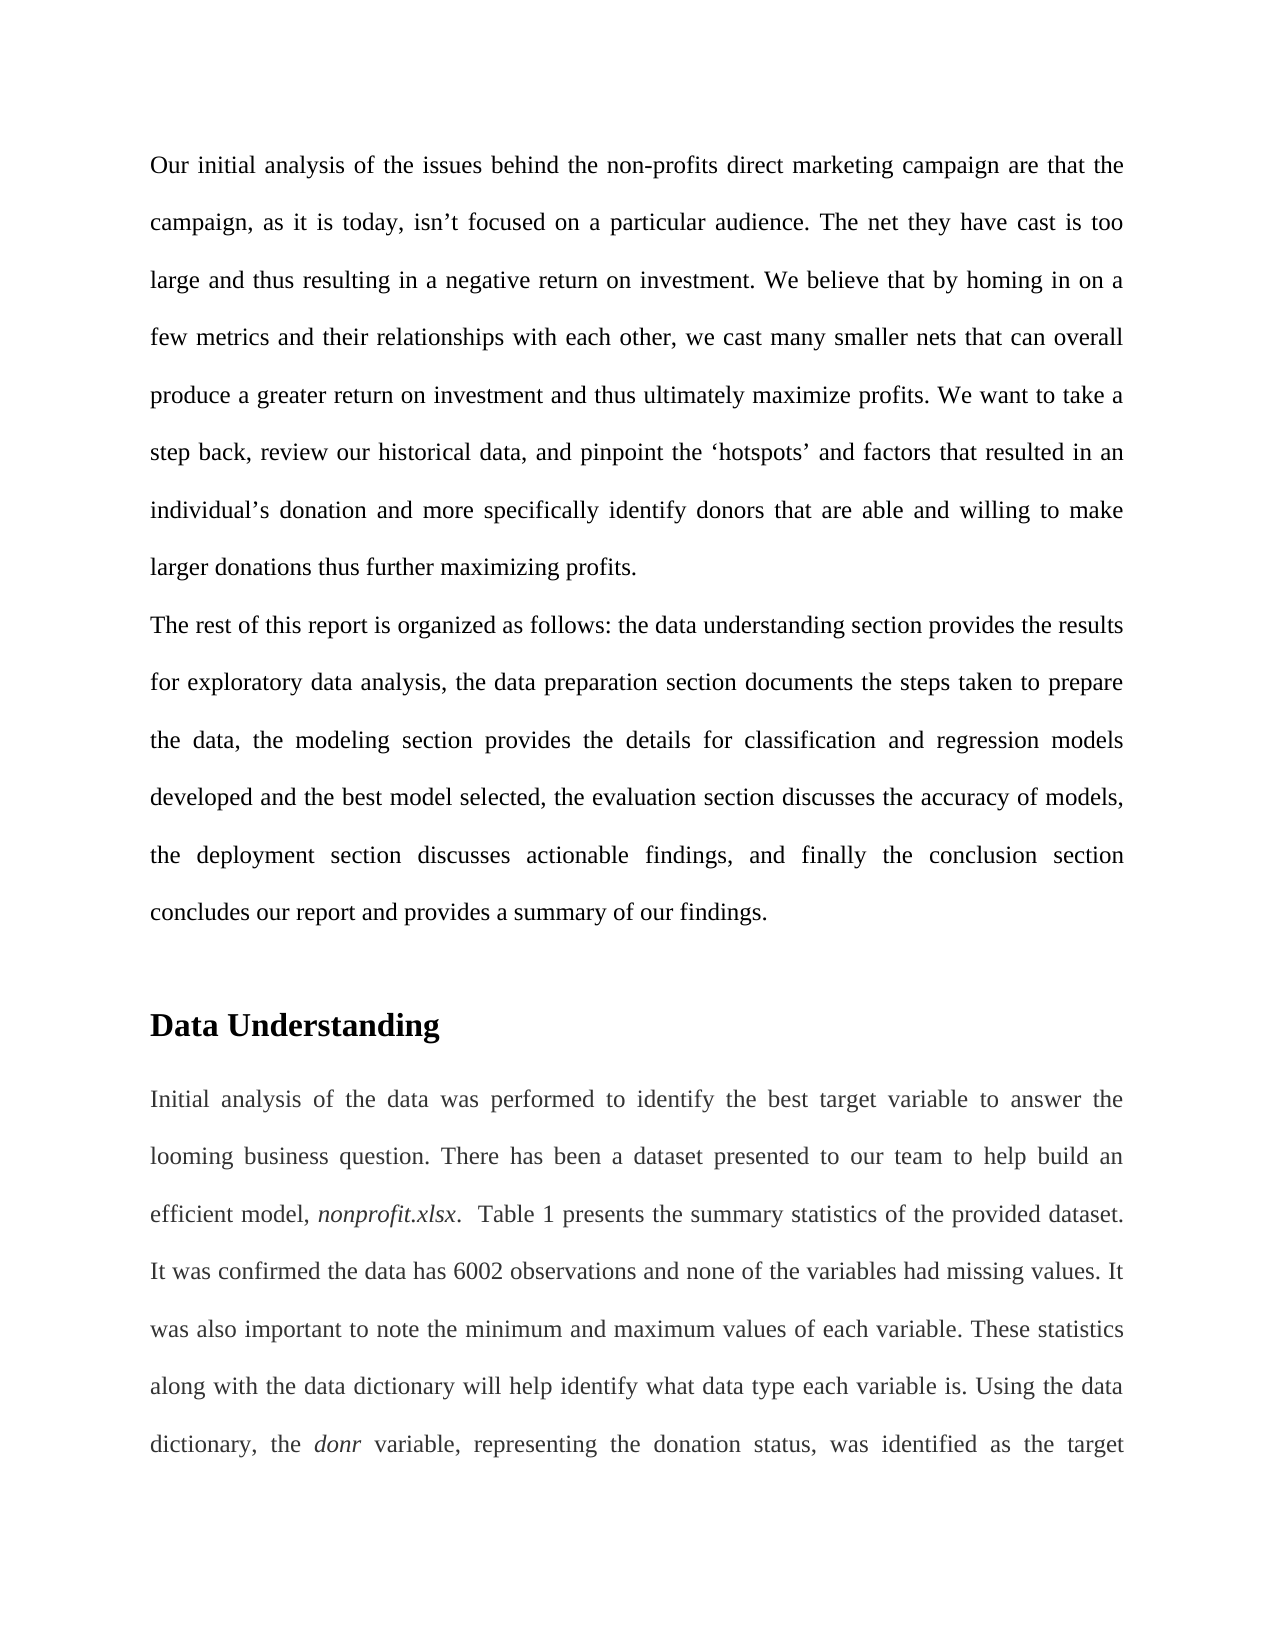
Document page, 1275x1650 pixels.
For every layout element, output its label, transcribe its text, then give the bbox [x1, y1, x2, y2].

subtitle Data Understanding [150, 1005, 1125, 1043]
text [150, 1084, 1125, 1458]
text The rest of this report is organized as follows: the data understanding section provides the results for exploratory data analysis, the data preparation section documents the steps taken to prepare the data, the modeling section provides the details for classification and regression models developed and the best model selected, the evaluation section discusses the accuracy of models, the deployment section discusses actionable findings, and finally the conclusion section concludes our report and provides a summary of our findings. [150, 610, 1125, 926]
text Our initial analysis of the issues behind the non-profits direct marketing campaign are that the campaign, as it is today, isn’t focused on a particular audience. The net they have cast is too large and thus resulting in a negative return on investment. We believe that by homing in on a few metrics and their relationships with each other, we cast many smaller nets that can overall produce a greater return on investment and thus ultimately maximize profits. We want to take a step back, review our historical data, and pinpoint the ‘hotspots’ and factors that resulted in an individual’s donation and more specifically identify donors that are able and willing to make larger donations thus further maximizing profits. [150, 150, 1125, 581]
